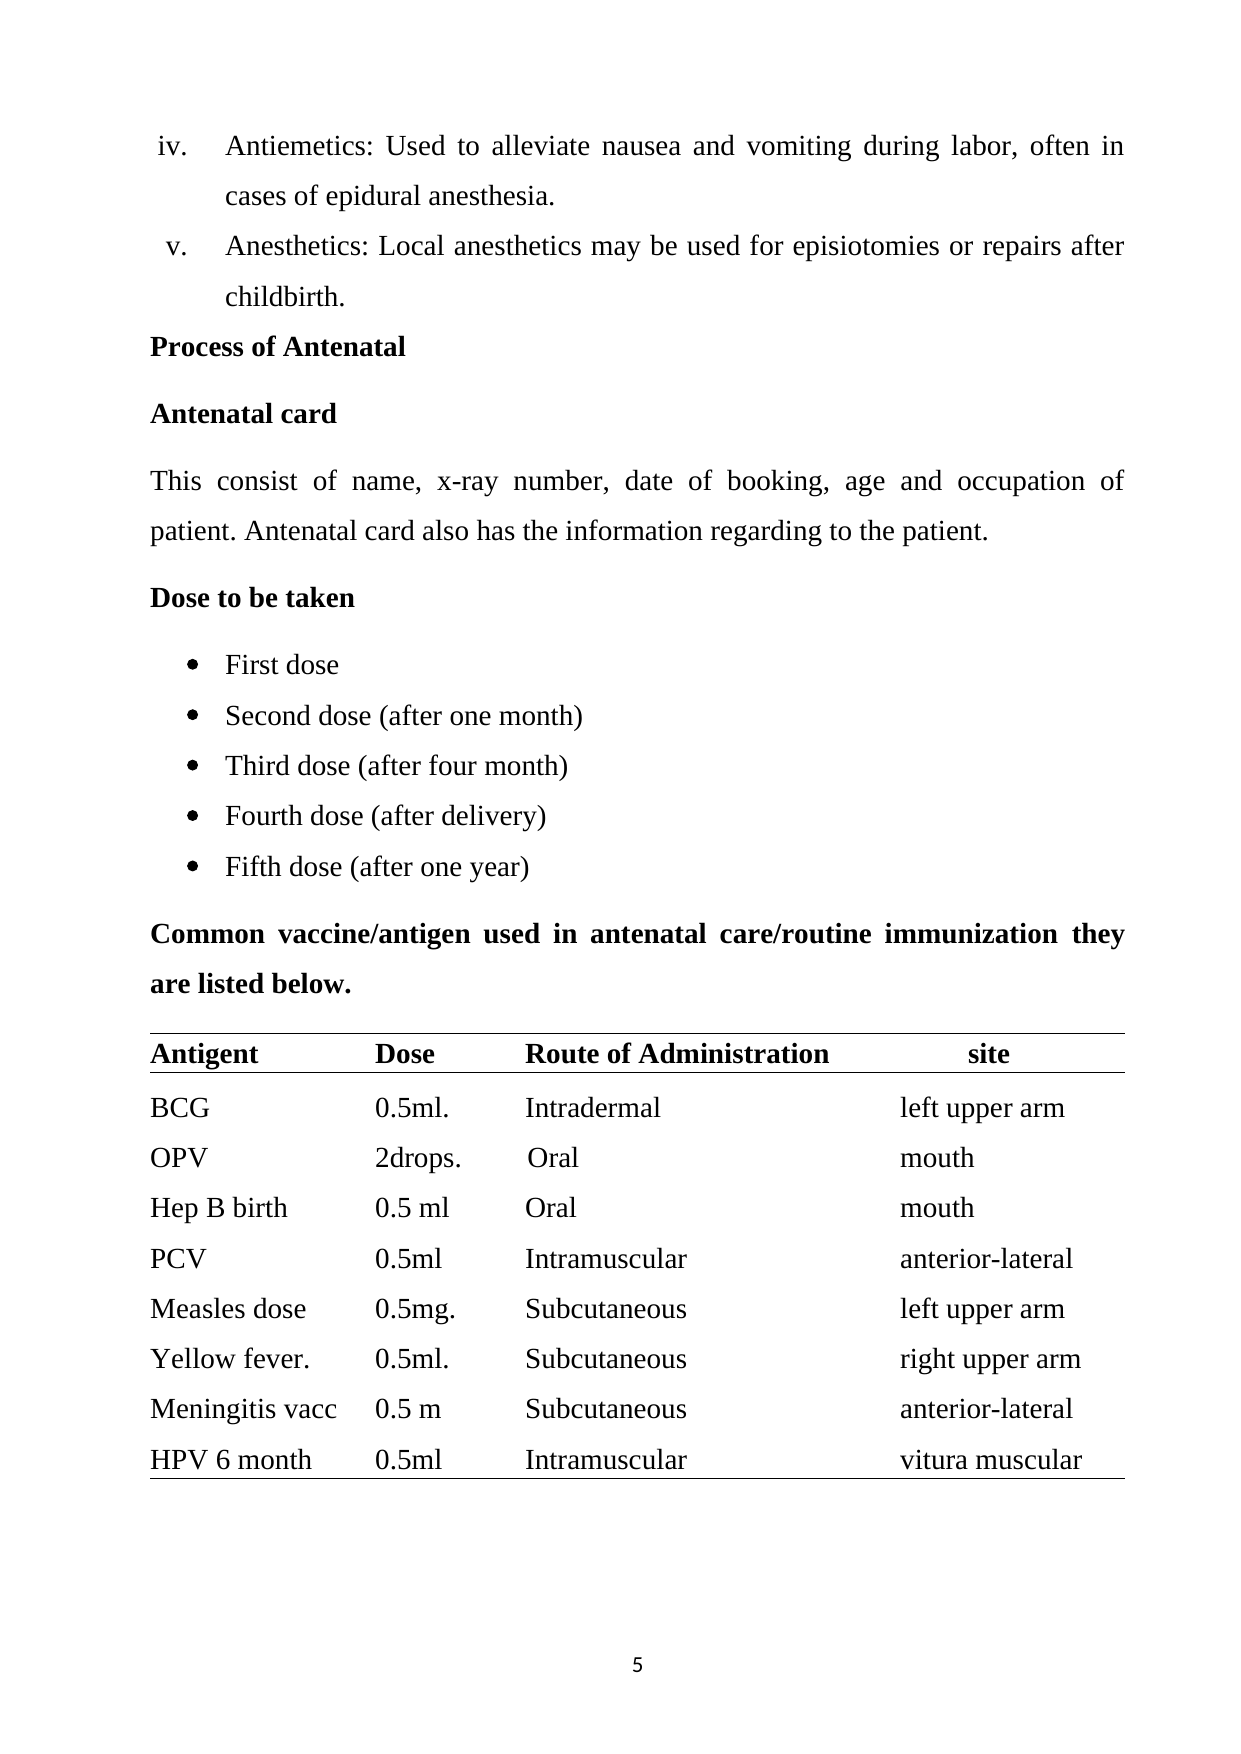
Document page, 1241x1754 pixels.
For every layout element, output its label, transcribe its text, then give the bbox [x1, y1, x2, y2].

list Fifth dose (after one year) [187, 849, 1125, 882]
list Second dose (after one month) [187, 698, 1125, 731]
list Fourth dose (after delivery) [187, 798, 1125, 832]
text Common vaccine/antigen used in antenatal care/routine immunization they are listed below. [150, 916, 1125, 1000]
text OPV 2drops. Oral mouth [150, 1140, 1125, 1174]
text Process of Antenatal [150, 329, 1125, 362]
text BCG 0.5ml. Intradermal left upper arm [150, 1090, 1125, 1123]
text Antenatal card [150, 396, 1125, 429]
text Antigent Dose Route of Administration site [150, 1034, 1125, 1072]
text Meningitis vacc 0.5 m Subcutaneous anterior-lateral [150, 1392, 1125, 1425]
list Third dose (after four month) [187, 748, 1125, 782]
text Measles dose 0.5mg. Subcutaneous left upper arm [150, 1291, 1125, 1324]
text This consist of name, x-ray number, date of booking, age and occupation of patient. Antenatal card also has the information regarding to the patient. [150, 463, 1125, 547]
text Dose to be taken [150, 580, 1125, 614]
list Antiemetics: Used to alleviate nausea and vomiting during labor, often in cases of epidural anesthesia. [187, 128, 1125, 212]
text PCV 0.5ml Intramuscular anterior-lateral [150, 1241, 1125, 1274]
list First dose [187, 647, 1125, 681]
text Yellow fever. 0.5ml. Subcutaneous right upper arm [150, 1341, 1125, 1375]
list Anesthetics: Local anesthetics may be used for episiotomies or repairs after childbirth. [187, 228, 1125, 312]
text HPV 6 month 0.5ml Intramuscular vitura muscular [150, 1442, 1125, 1478]
text Hep B birth 0.5 ml Oral mouth [150, 1190, 1125, 1224]
